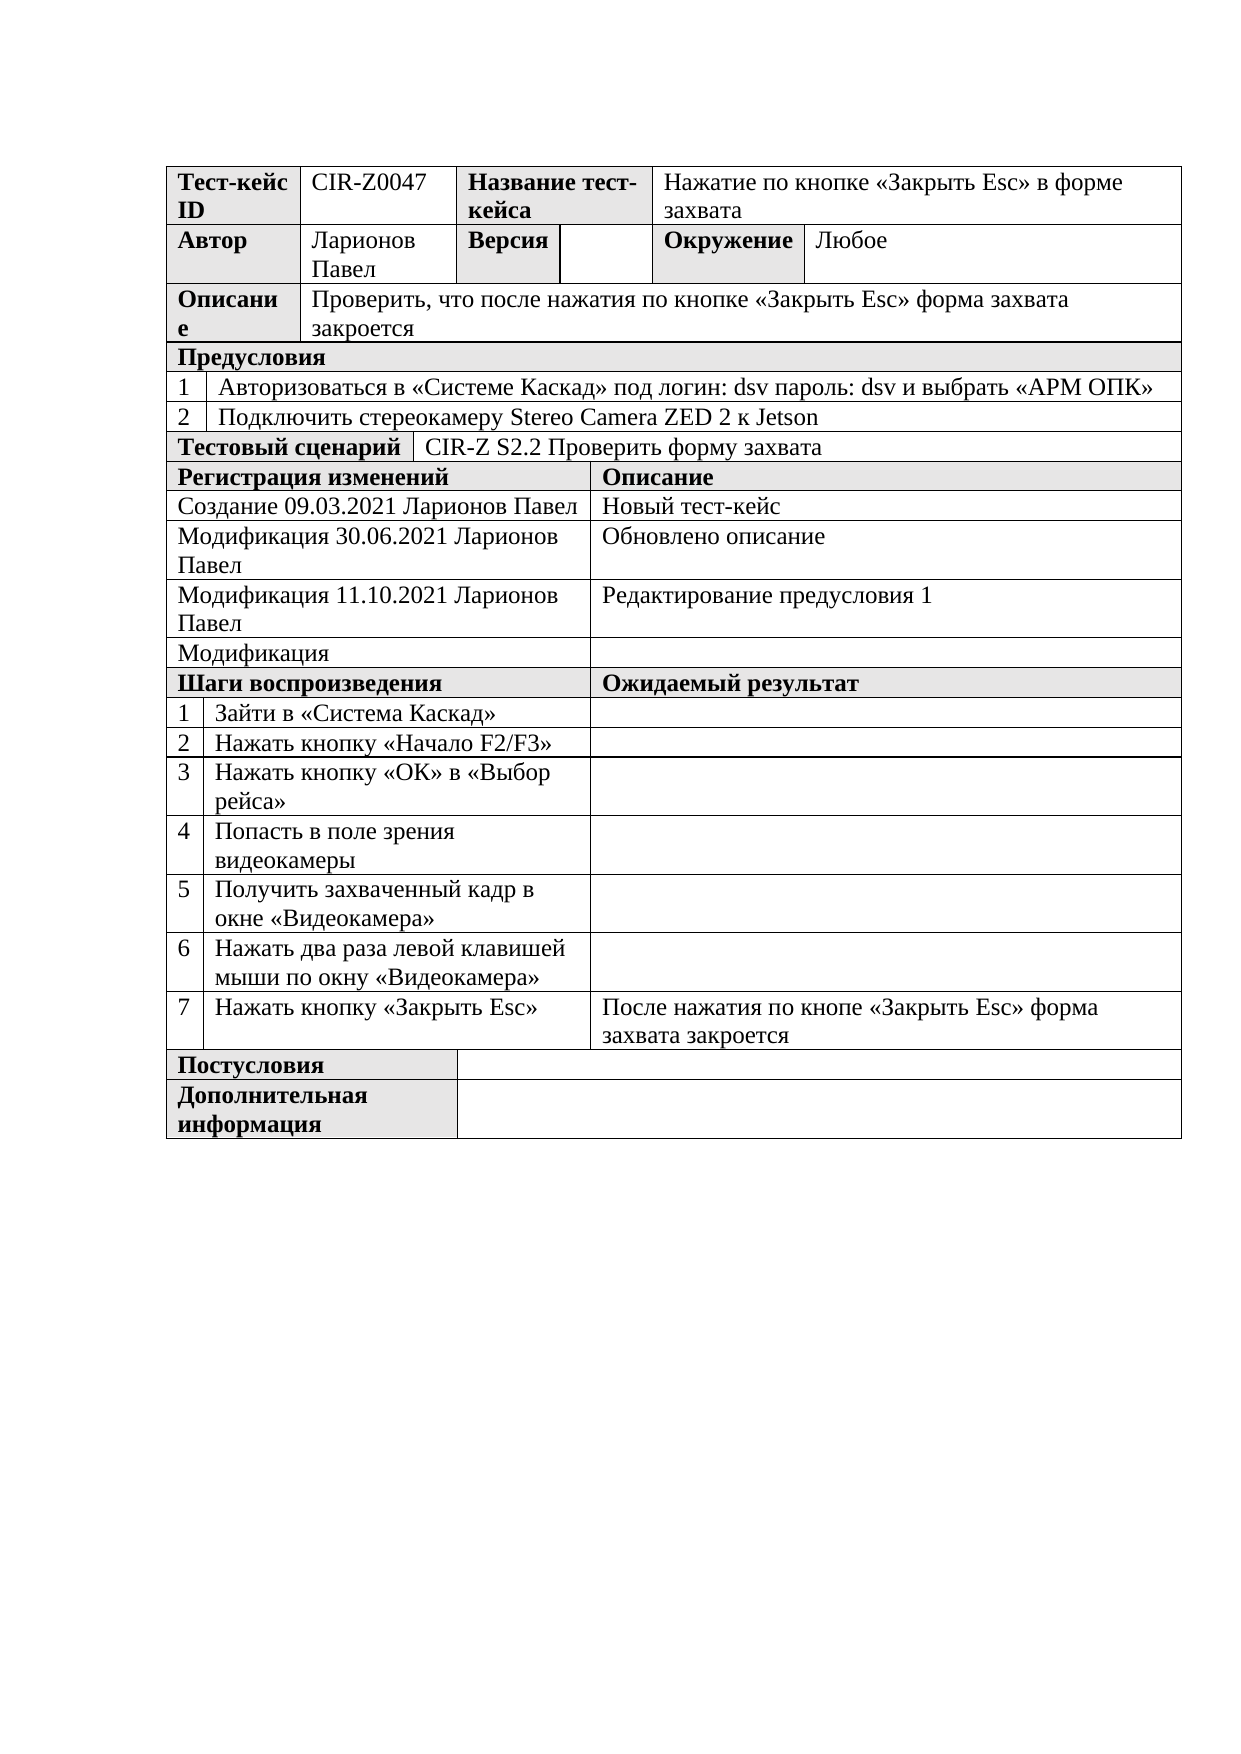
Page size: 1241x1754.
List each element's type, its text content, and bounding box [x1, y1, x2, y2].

table_cell 5 [167, 875, 203, 932]
table_cell [591, 816, 1181, 873]
table_cell Нажать кнопку «Закрыть Esc» [204, 992, 590, 1049]
table_cell Подключить стереокамеру Stereo Camera ZED 2 к Jetson [207, 402, 1181, 431]
table_cell [591, 875, 1181, 932]
table_cell [561, 225, 652, 283]
table_cell Новый тест-кейс [591, 491, 1181, 520]
table_cell Ларионов Павел [301, 225, 456, 283]
table_cell Версия [457, 225, 559, 283]
table_cell 2 [167, 402, 206, 431]
table_cell 7 [167, 992, 203, 1049]
table_cell Создание 09.03.2021 Ларионов Павел [167, 491, 590, 520]
table_cell 4 [167, 816, 203, 873]
table_cell После нажатия по кнопе «Закрыть Esc» форма захвата закроется [591, 992, 1181, 1049]
table_cell Шаги воспроизведения [167, 668, 590, 697]
table_cell [458, 1080, 1181, 1137]
table_cell [591, 758, 1181, 815]
table_cell [591, 638, 1181, 667]
table_cell Регистрация изменений [167, 462, 590, 490]
table_cell Получить захваченный кадр в окне «Видеокамера» [204, 875, 590, 932]
table_header Тест-кейс ID [167, 167, 300, 224]
table_cell Нажать кнопку «ОК» в «Выбор рейса» [204, 758, 590, 815]
table_cell Редактирование предусловия 1 [591, 580, 1181, 637]
table_cell 1 [167, 372, 206, 401]
table_cell [591, 698, 1181, 727]
table_cell Модификация 30.06.2021 Ларионов Павел [167, 521, 590, 579]
table_header Название тест- кейса [457, 167, 652, 224]
table_cell 3 [167, 758, 203, 815]
table_cell Любое [805, 225, 1181, 283]
table_cell 6 [167, 933, 203, 991]
table_cell Нажать два раза левой клавишей мыши по окну «Видеокамера» [204, 933, 590, 991]
table_cell [458, 1050, 1181, 1079]
table_cell Окружение [653, 225, 804, 283]
table_cell Нажать кнопку «Начало F2/F3» [204, 728, 590, 756]
table_cell Автор [167, 225, 300, 283]
table_cell Модификация 11.10.2021 Ларионов Павел [167, 580, 590, 637]
table_cell Попасть в поле зрения видеокамеры [204, 816, 590, 873]
table_cell Ожидаемый результат [591, 668, 1181, 697]
table_cell Авторизоваться в «Системе Каскад» под логин: dsv пароль: dsv и выбрать «АРМ ОПК» [207, 372, 1181, 401]
table_cell Проверить, что после нажатия по кнопке «Закрыть Esc» форма захвата закроется [301, 284, 1181, 341]
table_cell 1 [167, 698, 203, 727]
table_cell Описание [591, 462, 1181, 490]
table_header Нажатие по кнопке «Закрыть Esc» в форме захвата [653, 167, 1181, 224]
table_cell Описание [167, 284, 300, 341]
table_cell Дополнительная информация [167, 1080, 457, 1137]
table_cell Постусловия [167, 1050, 457, 1079]
table_cell 2 [167, 728, 203, 756]
table_cell Обновлено описание [591, 521, 1181, 579]
table_header CIR-Z0047 [301, 167, 456, 224]
table_cell CIR-Z S2.2 Проверить форму захвата [414, 432, 1181, 461]
table_cell Тестовый сценарий [167, 432, 413, 461]
table_cell [591, 933, 1181, 991]
table_cell Предусловия [167, 343, 1181, 371]
table_cell Зайти в «Система Каскад» [204, 698, 590, 727]
table_cell [591, 728, 1181, 756]
table_cell Модификация [167, 638, 590, 667]
